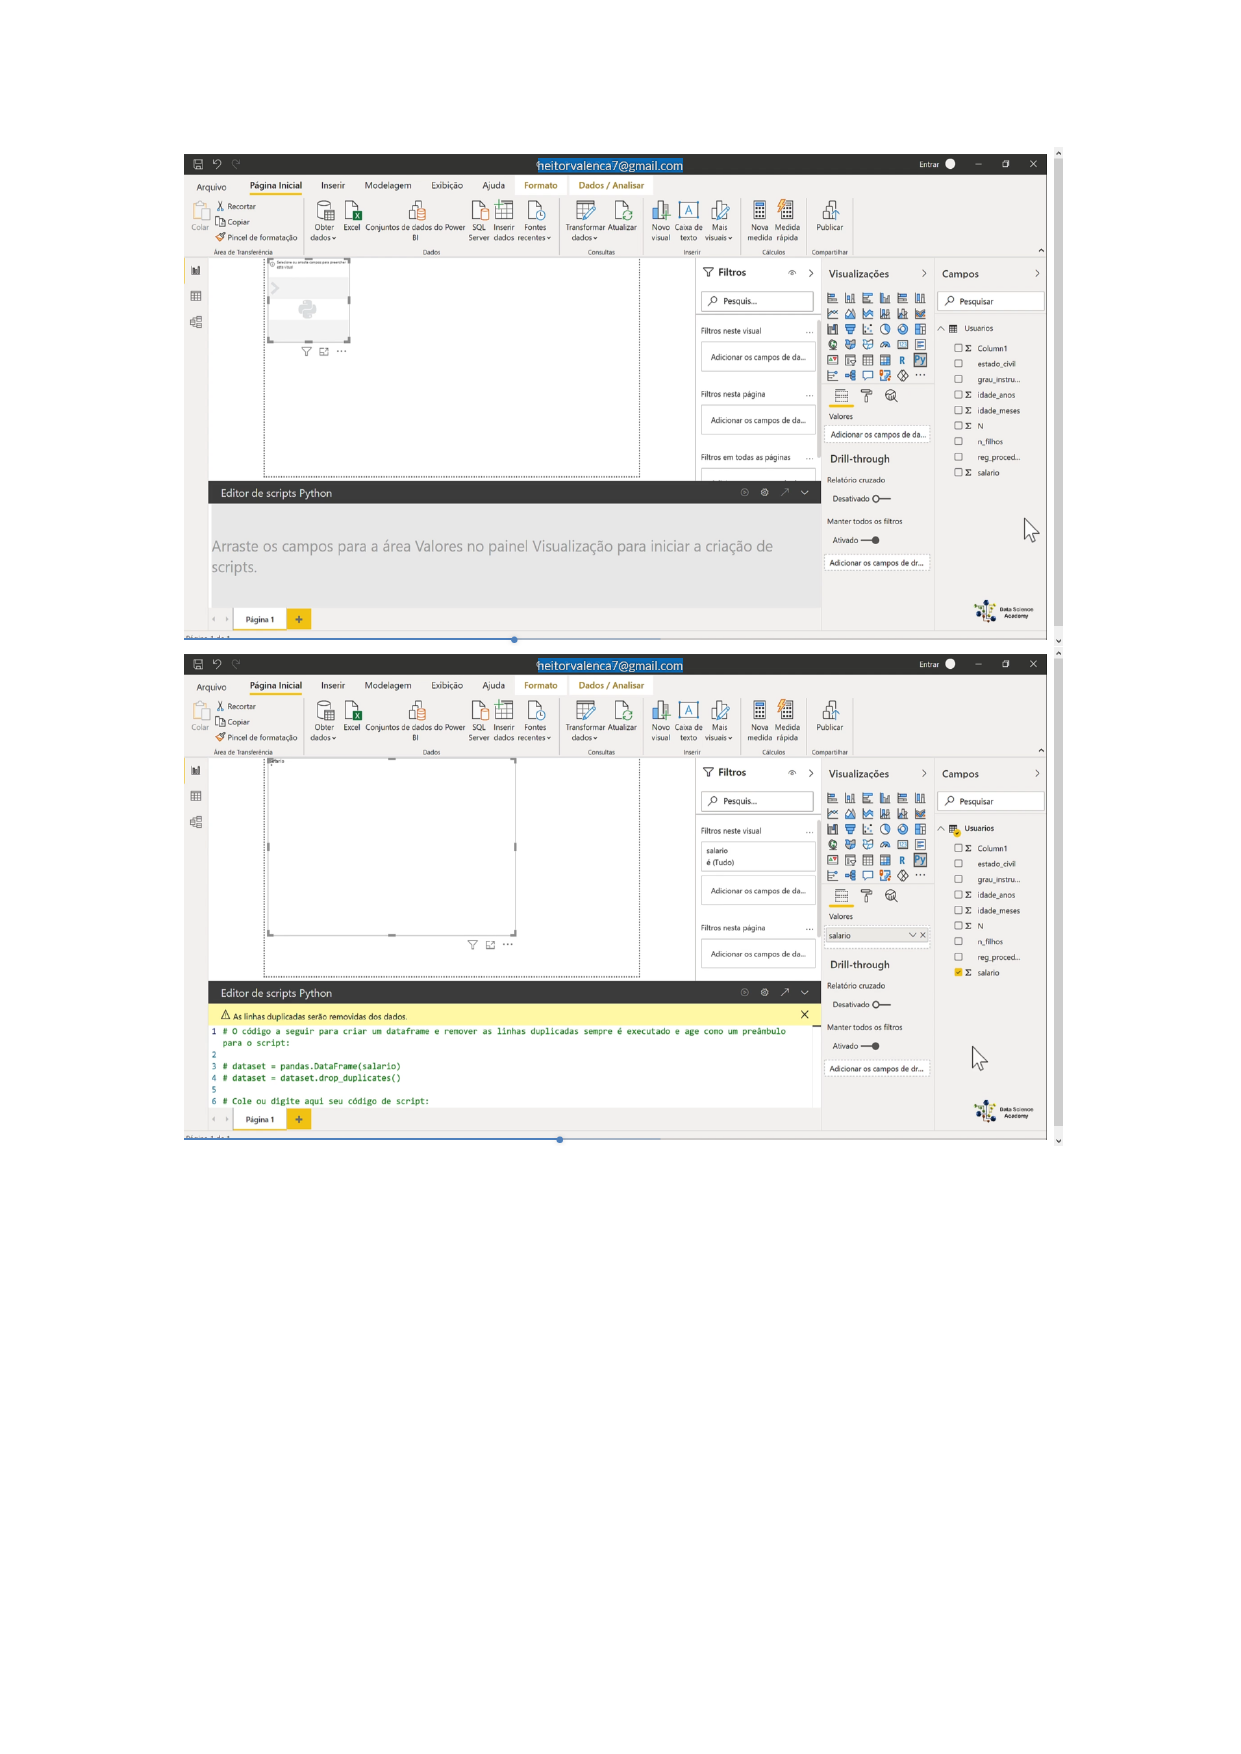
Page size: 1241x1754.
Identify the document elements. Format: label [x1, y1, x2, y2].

picture [177, 147, 1063, 646]
picture [177, 647, 1063, 1146]
